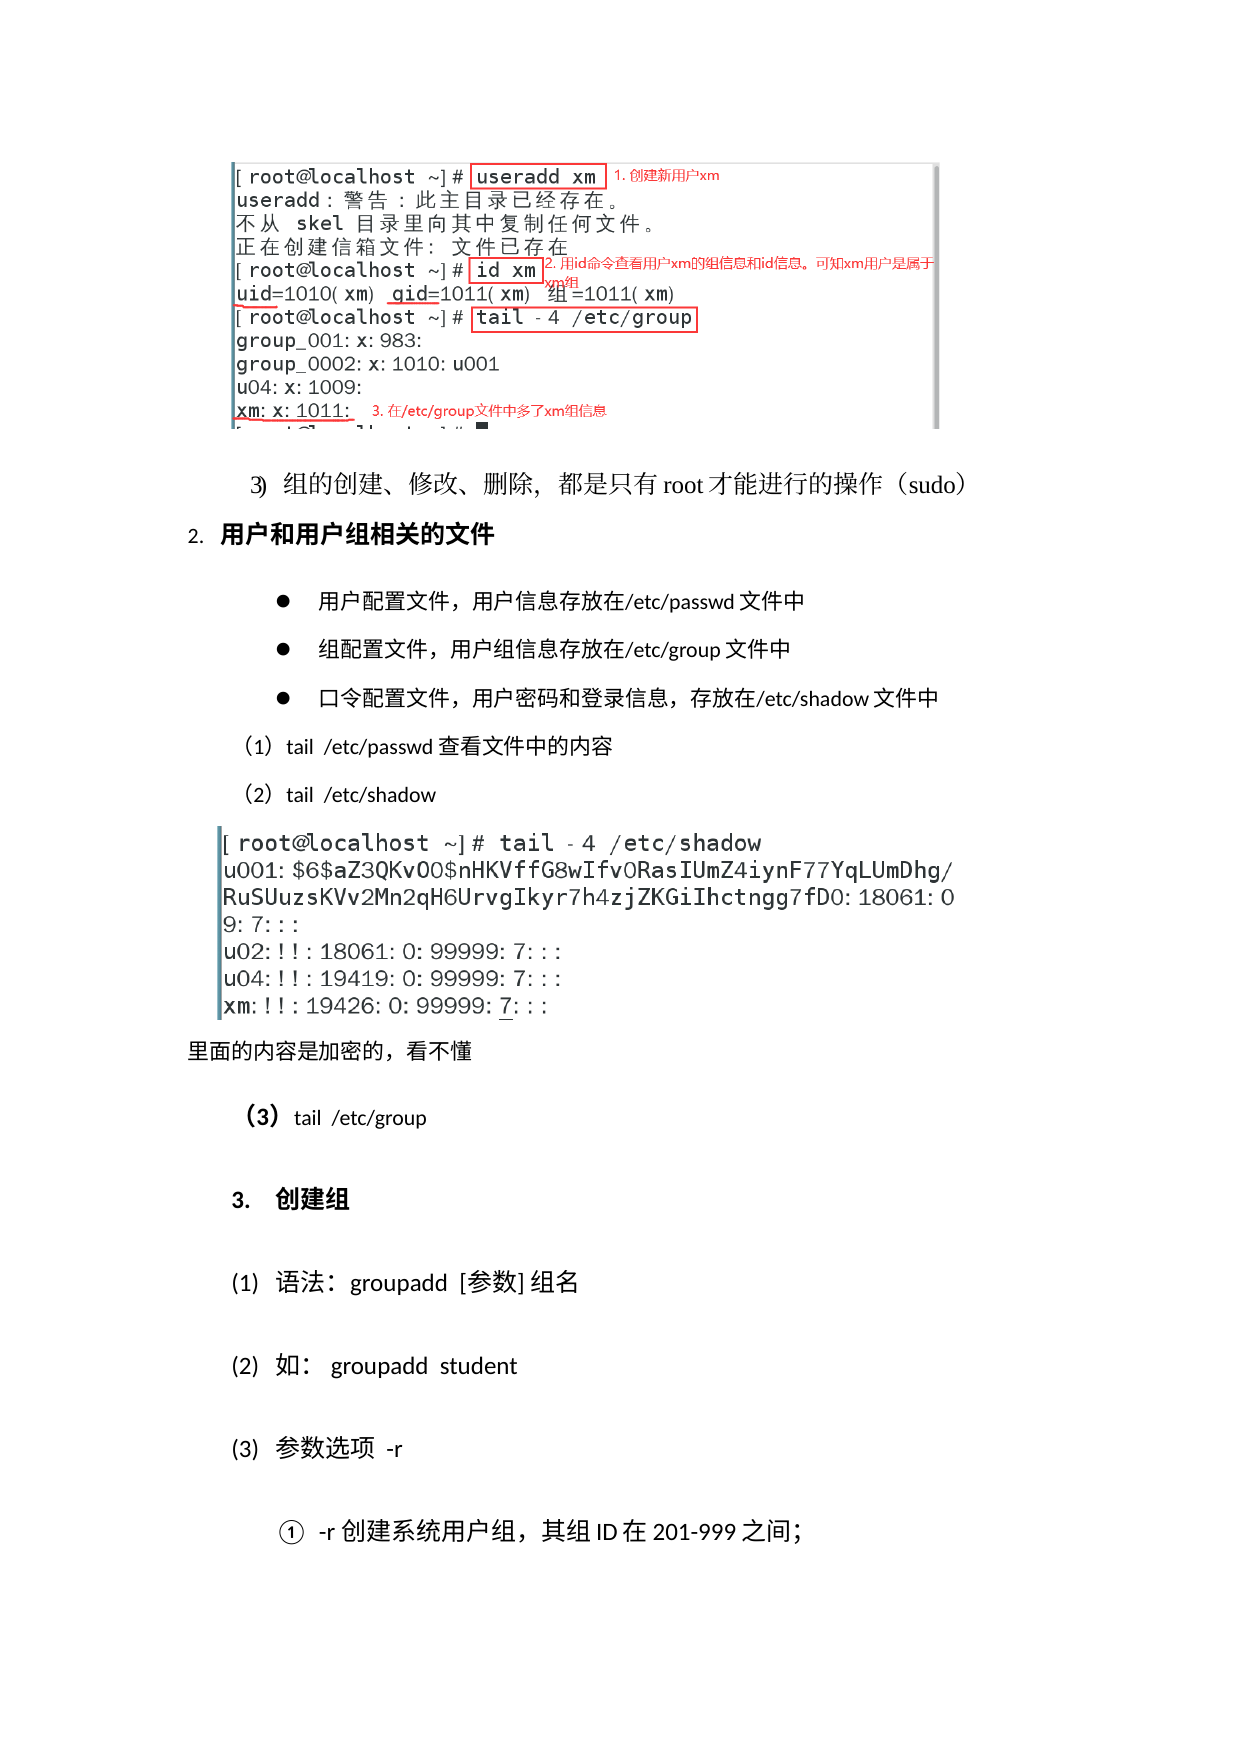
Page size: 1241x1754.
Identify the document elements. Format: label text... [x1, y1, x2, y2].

list 用户配置文件，用户信息存放在/etc/passwd文件中 [275, 583, 1053, 616]
list 如： groupadd student [231, 1331, 1053, 1396]
list 语法：groupadd [参数] 组名 [231, 1248, 1053, 1313]
list 创建组 [231, 1165, 1053, 1230]
list -r 创建系统用户组，其组ID在201-999之间； [275, 1497, 1053, 1562]
list tail /etc/passwd 查看文件中的内容 [231, 728, 1053, 761]
list 口令配置文件，用户密码和登录信息，存放在/etc/shadow文件中 [275, 680, 1053, 713]
list 组配置文件，用户组信息存放在/etc/group文件中 [275, 632, 1053, 664]
list 用户和用户组相关的文件 [187, 500, 1053, 565]
picture [231, 162, 940, 429]
list tail /etc/group [231, 1082, 1053, 1147]
list 组的创建、修改、删除，都是只有root才能进行的操作（sudo） [200, 468, 1053, 500]
list tail /etc/shadow [231, 777, 1053, 809]
list 参数选项 -r [231, 1414, 1053, 1479]
list 里面的内容是加密的，看不懂 [187, 1033, 1053, 1066]
picture [217, 826, 955, 1020]
